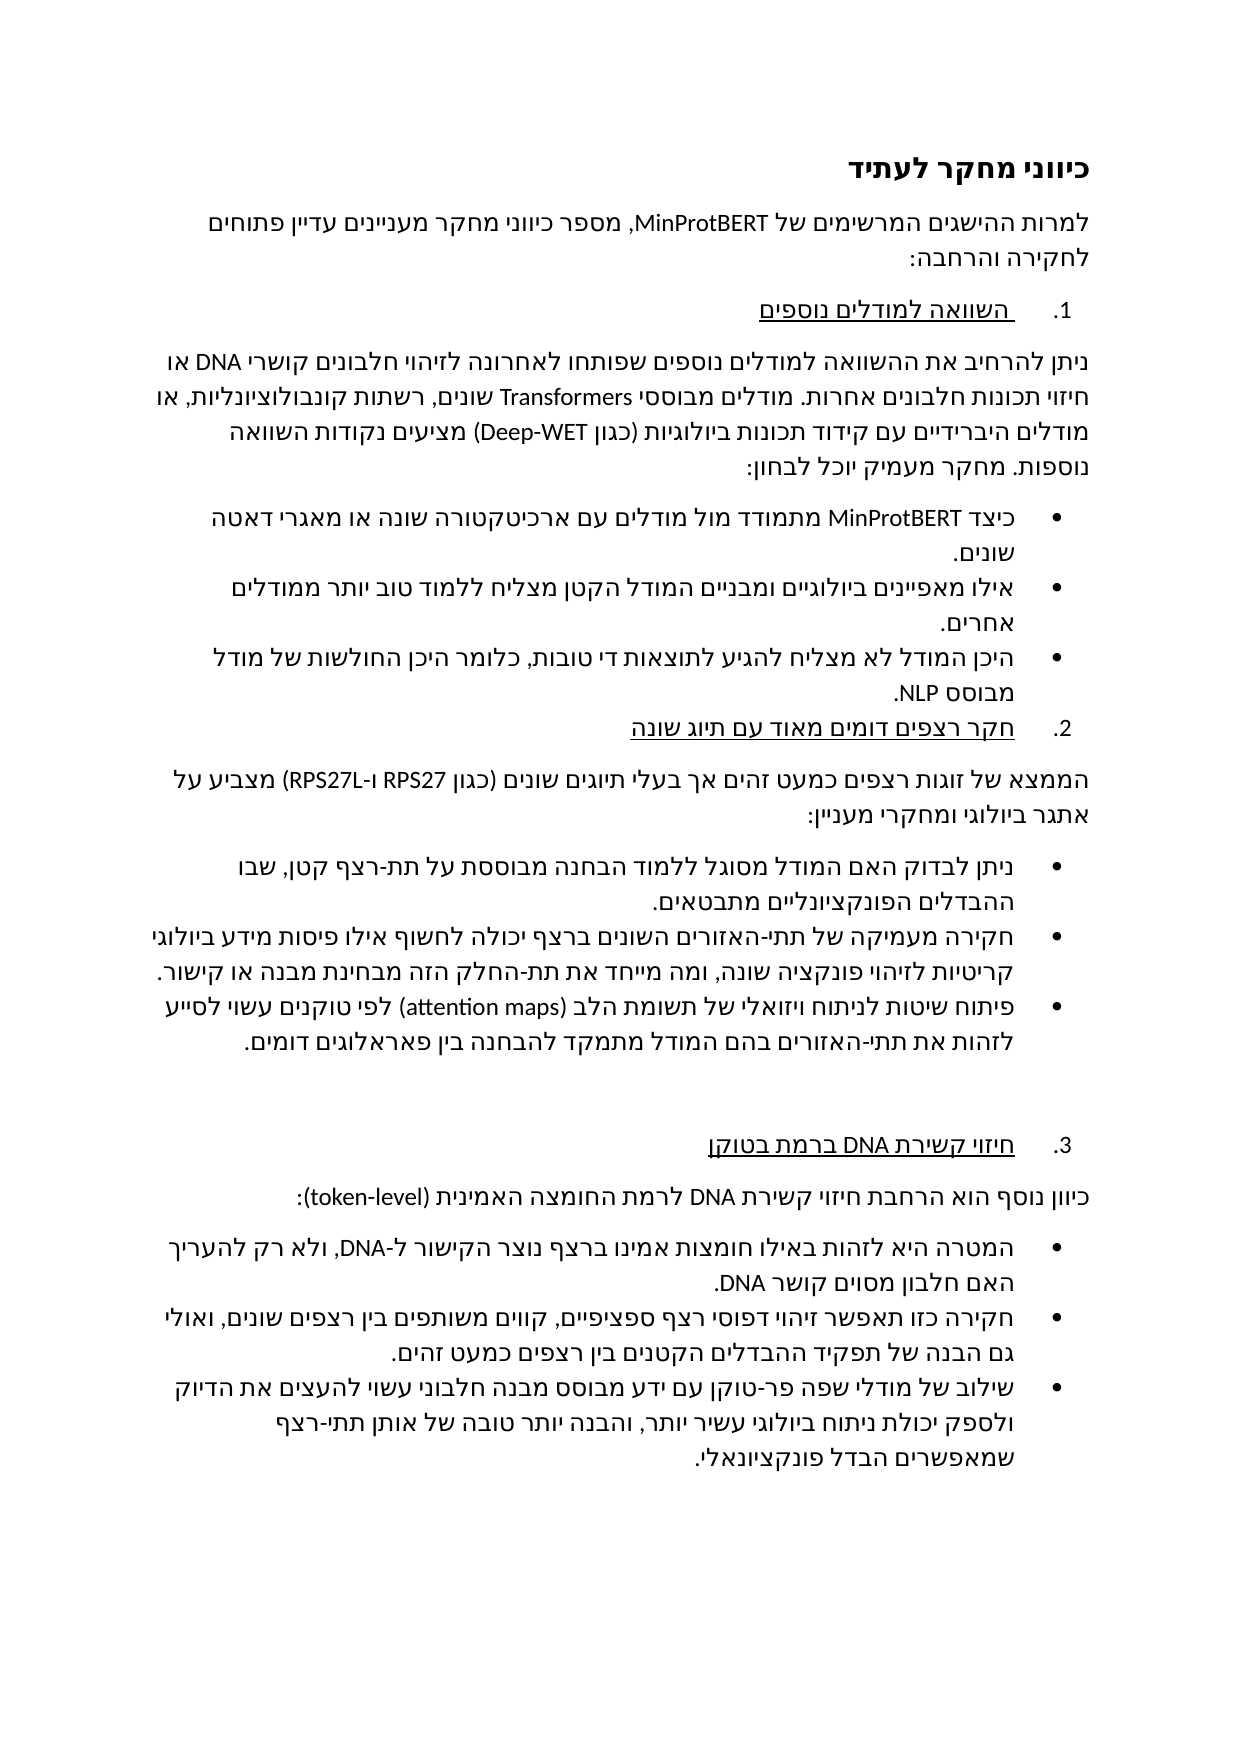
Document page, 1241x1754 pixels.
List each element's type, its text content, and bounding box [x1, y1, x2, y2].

list פיתוח שיטות לניתוח ויזואלי של תשומת הלב (attention maps) לפי טוקנים עשוי לסייע לזהות את תתי-האזורים בהם המודל מתמקד להבחנה בין פאראלוגים דומים. [150, 991, 1053, 1056]
list חקר רצפים דומים מאוד עם תיוג שונה [150, 713, 1053, 743]
list חקירה כזו תאפשר זיהוי דפוסי רצף ספציפיים, קווים משותפים בין רצפים שונים, ואולי גם הבנה של תפקיד ההבדלים הקטנים בין רצפים כמעט זהים. [150, 1303, 1053, 1368]
list המטרה היא לזהות באילו חומצות אמינו ברצף נוצר הקישור ל-DNA, ולא רק להעריך האם חלבון מסוים קושר DNA. [150, 1233, 1053, 1298]
list שילוב של מודלי שפה פר-טוקן עם ידע מבוסס מבנה חלבוני עשוי להעצים את הדיוק ולספק יכולת ניתוח ביולוגי עשיר יותר, והבנה יותר טובה של אותן תתי-רצף שמאפשרים הבדל פונקציונאלי. [150, 1373, 1053, 1473]
text כיווני מחקר לעתיד [150, 150, 1090, 186]
text הממצא של זוגות רצפים כמעט זהים אך בעלי תיוגים שונים (כגון RPS27 ו-RPS27L) מצביע על אתגר ביולוגי ומחקרי מעניין: [150, 764, 1090, 830]
list השוואה למודלים נוספים [150, 294, 1053, 325]
list ניתן לבדוק האם המודל מסוגל ללמוד הבחנה מבוססת על תת-רצף קטן, שבו ההבדלים הפונקציונליים מתבטאים. [150, 851, 1053, 916]
list חיזוי קשירת DNA ברמת בטוקן [150, 1129, 1053, 1160]
list כיצד MinProtBERT מתמודד מול מודלים עם ארכיטקטורה שונה או מאגרי דאטה שונים. [150, 503, 1053, 568]
text למרות ההישגים המרשימים של MinProtBERT, מספר כיווני מחקר מעניינים עדיין פתוחים לחקירה והרחבה: [150, 208, 1090, 273]
text ניתן להרחיב את ההשוואה למודלים נוספים שפותחו לאחרונה לזיהוי חלבונים קושרי DNA או חיזוי תכונות חלבונים אחרות. מודלים מבוססי Transformers שונים, רשתות קונבולוציונליות, או מודלים היברידיים עם קידוד תכונות ביולוגיות (כגון Deep-WET) מציעים נקודות השוואה נוספות. מחקר מעמיק יוכל לבחון: [150, 346, 1090, 481]
list אילו מאפיינים ביולוגיים ומבניים המודל הקטן מצליח ללמוד טוב יותר ממודלים אחרים. [150, 573, 1053, 638]
list היכן המודל לא מצליח להגיע לתוצאות די טובות, כלומר היכן החולשות של מודל מבוסס NLP. [150, 643, 1053, 708]
list חקירה מעמיקה של תתי-האזורים השונים ברצף יכולה לחשוף אילו פיסות מידע ביולוגי קריטיות לזיהוי פונקציה שונה, ומה מייחד את תת-החלק הזה מבחינת מבנה או קישור. [150, 921, 1053, 986]
text כיוון נוסף הוא הרחבת חיזוי קשירת DNA לרמת החומצה האמינית (token-level): [150, 1181, 1090, 1211]
